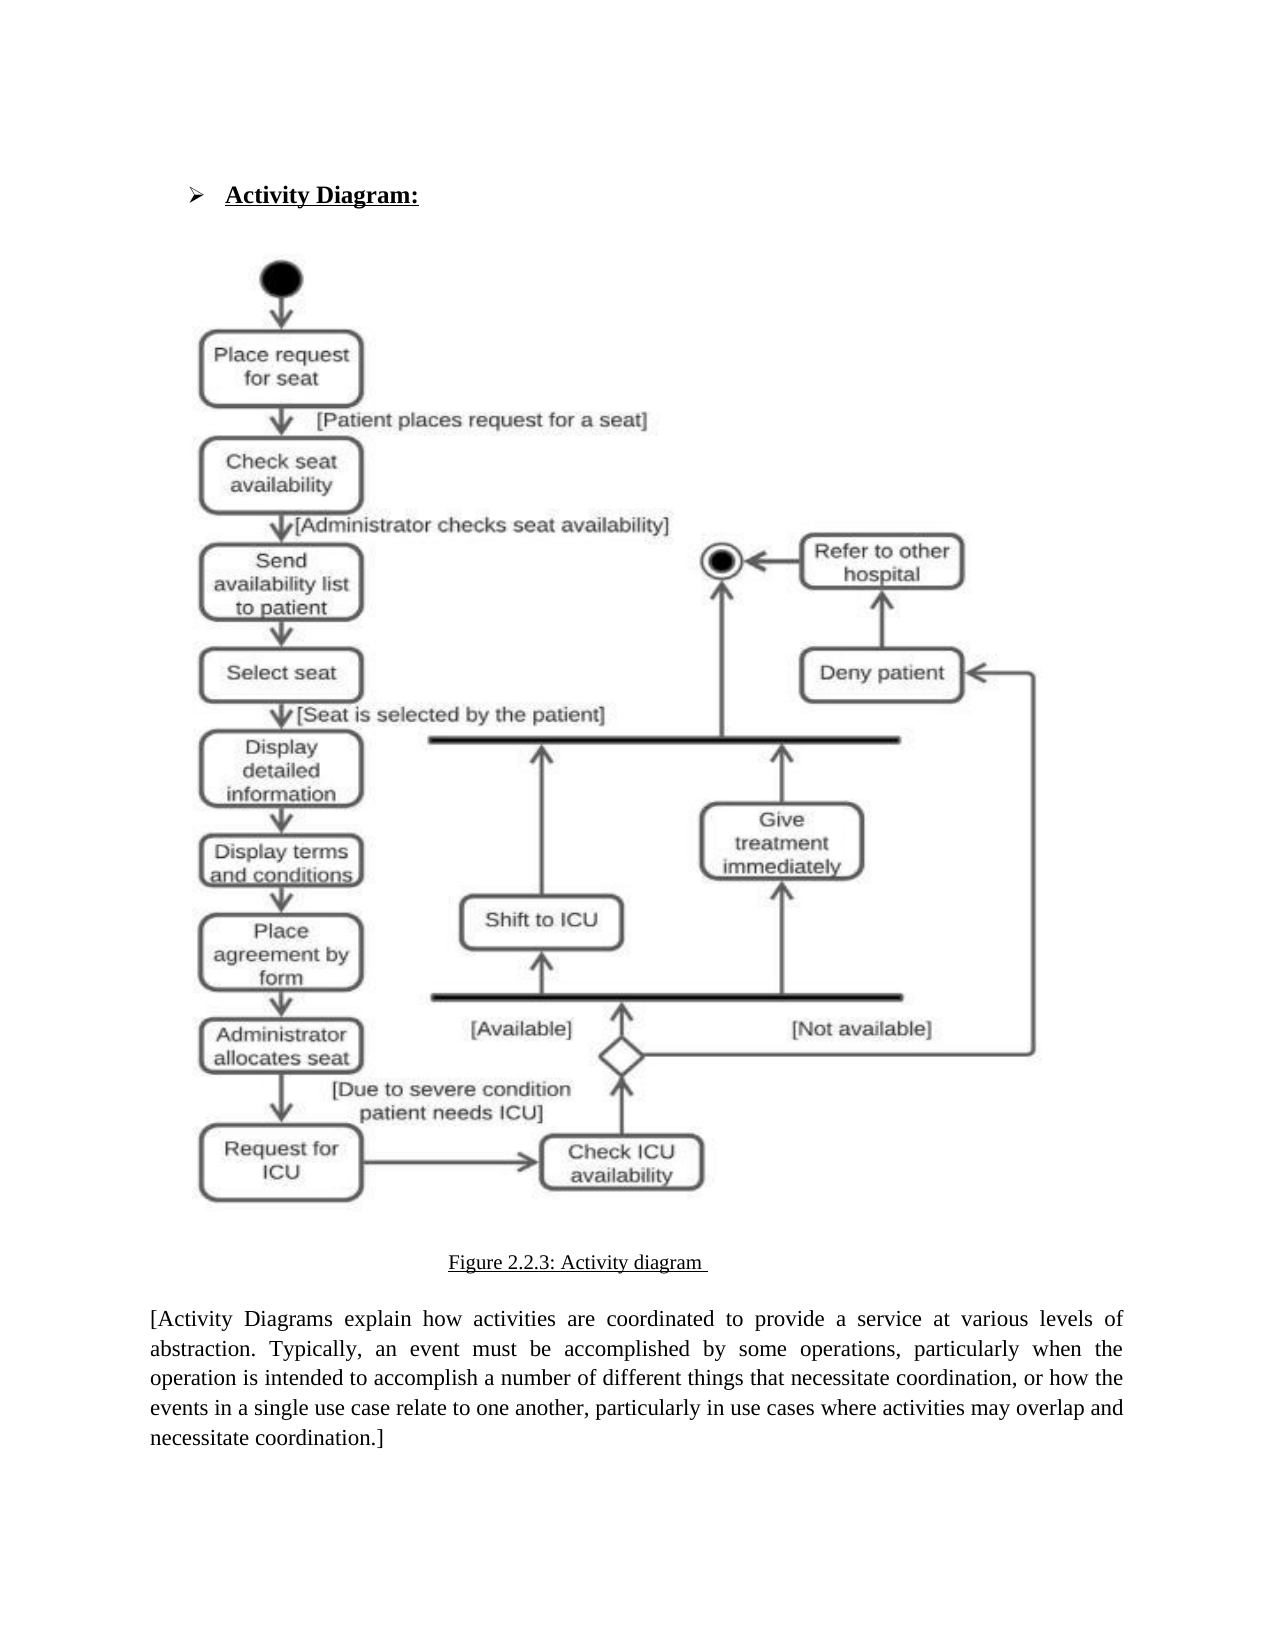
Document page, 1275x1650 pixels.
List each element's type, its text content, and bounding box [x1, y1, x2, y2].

picture [150, 242, 1100, 1225]
text Figure 2.2.3: Activity diagram [267, 1250, 1125, 1274]
text [Activity Diagrams explain how activities are coordinated to provide a service at various levels of abstraction. Typically, an event must be accomplished by some operations, particularly when the operation is intended to accomplish a number of different things that necessitate coordination, or how the events in a single use case relate to one another, particularly in use cases where activities may overlap and necessitate coordination.] [150, 1305, 1125, 1450]
list Activity Diagram: [187, 180, 1125, 209]
